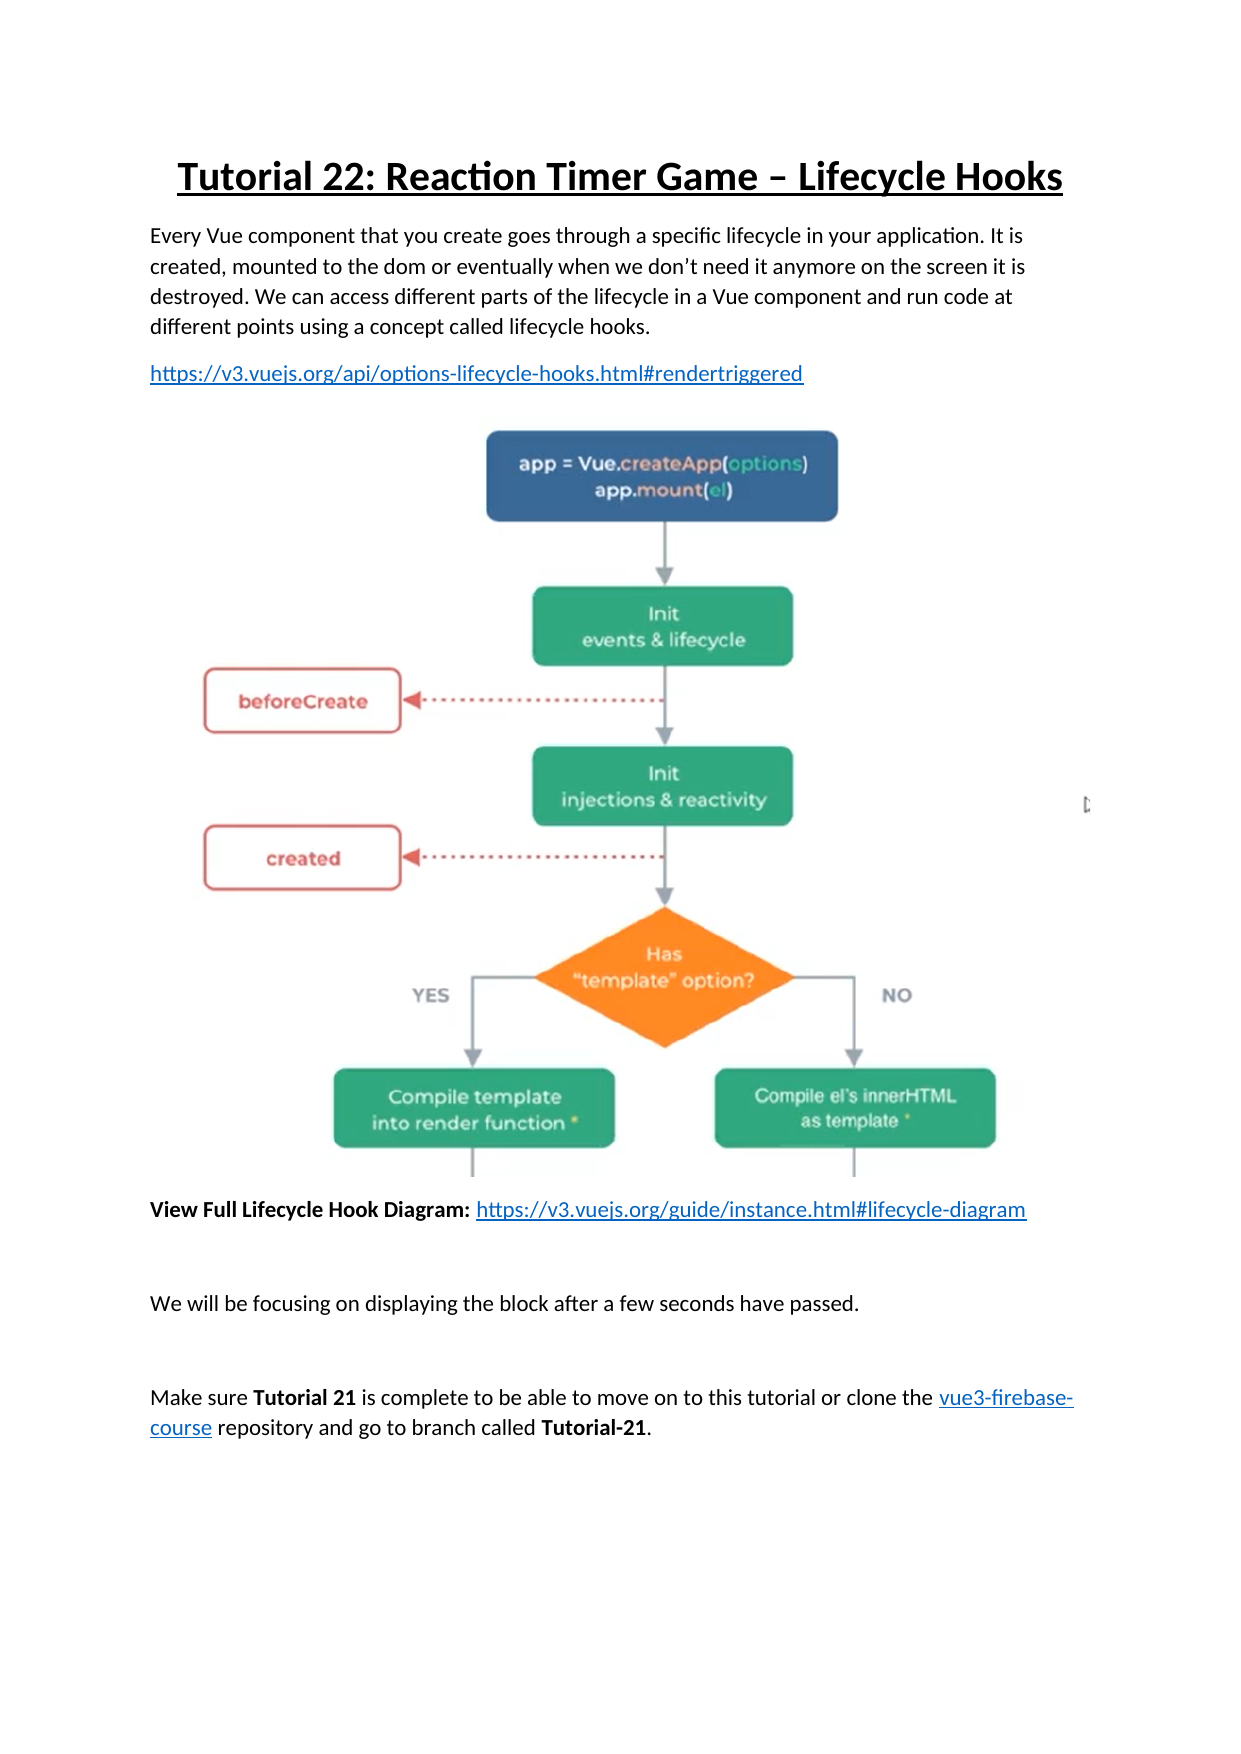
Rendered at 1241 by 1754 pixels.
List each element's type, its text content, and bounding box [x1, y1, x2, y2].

text https://v3.vuejs.org/api/options-lifecycle-hooks.html#rendertriggered [150, 359, 1090, 387]
text Tutorial 22: Reaction Timer Game – Lifecycle Hooks [150, 150, 1090, 201]
text We will be focusing on displaying the block after a few seconds have passed. [150, 1289, 1090, 1317]
picture [150, 406, 1091, 1177]
text View Full Lifecycle Hook Diagram: https://v3.vuejs.org/guide/instance.html#lifecycle-diagram [150, 1195, 1090, 1223]
text Every Vue component that you create goes through a specific lifecycle in your application. It is created, mounted to the dom or eventually when we don’t need it anymore on the screen it is destroyed. We can access different parts of the lifecycle in a Vue component and run code at different points using a concept called lifecycle hooks. [150, 222, 1090, 340]
text Make sure Tutorial 21 is complete to be able to move on to this tutorial or clone the vue3-firebase-course repository and go to branch called Tutorial-21. [150, 1383, 1090, 1441]
